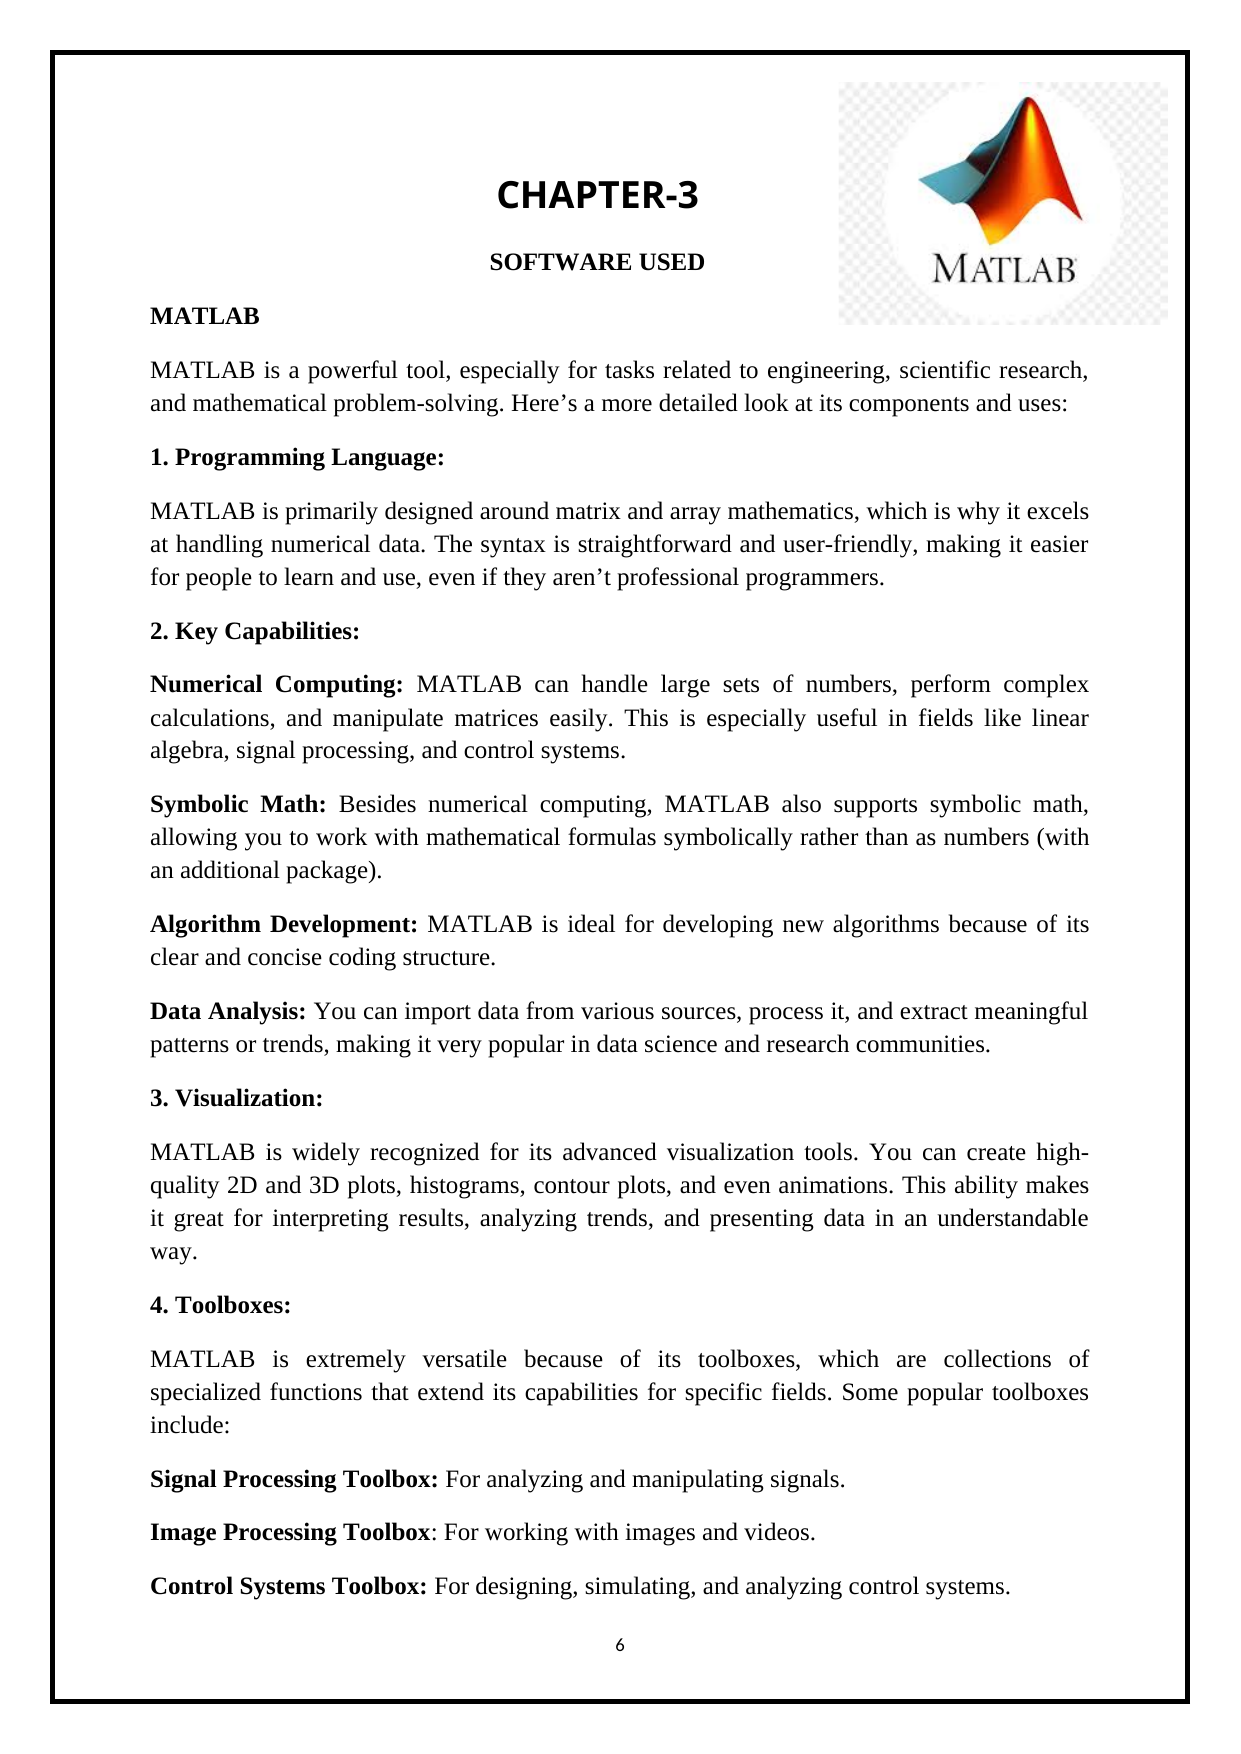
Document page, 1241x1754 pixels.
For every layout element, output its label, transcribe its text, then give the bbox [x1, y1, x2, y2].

text MATLAB is a powerful tool, especially for tasks related to engineering, scientific research, and mathematical problem-solving. Here’s a more detailed look at its components and uses: [150, 355, 1090, 417]
text Symbolic Math: Besides numerical computing, MATLAB also supports symbolic math, allowing you to work with mathematical formulas symbolically rather than as numbers (with an additional package). [150, 789, 1090, 884]
text SOFTWARE USED [300, 247, 838, 276]
text 2. Key Capabilities: [150, 616, 1090, 644]
picture [838, 82, 1168, 325]
text Image Processing Toolbox: For working with images and videos. [150, 1517, 1090, 1546]
text CHAPTER-3 [300, 168, 838, 219]
text Signal Processing Toolbox: For analyzing and manipulating signals. [150, 1464, 1090, 1492]
text MATLAB is primarily designed around matrix and array mathematics, which is why it excels at handling numerical data. The syntax is straightforward and user-friendly, making it easier for people to learn and use, even if they aren’t professional programmers. [150, 496, 1090, 591]
text MATLAB [150, 301, 1090, 330]
text Numerical Computing: MATLAB can handle large sets of numbers, perform complex calculations, and manipulate matrices easily. This is especially useful in fields like linear algebra, signal processing, and control systems. [150, 669, 1090, 764]
text MATLAB is widely recognized for its advanced visualization tools. You can create high-quality 2D and 3D plots, histograms, contour plots, and even animations. This ability makes it great for interpreting results, analyzing trends, and presenting data in an understandable way. [150, 1137, 1090, 1265]
text MATLAB is extremely versatile because of its toolboxes, which are collections of specialized functions that extend its capabilities for specific fields. Some popular toolboxes include: [150, 1344, 1090, 1438]
text Control Systems Toolbox: For designing, simulating, and analyzing control systems. [150, 1571, 1090, 1600]
text Data Analysis: You can import data from various sources, process it, and extract meaningful patterns or trends, making it very popular in data science and research communities. [150, 996, 1090, 1058]
text Algorithm Development: MATLAB is ideal for developing new algorithms because of its clear and concise coding structure. [150, 909, 1090, 971]
text 3. Visualization: [150, 1083, 1090, 1112]
text 1. Programming Language: [150, 442, 1090, 471]
text 4. Toolboxes: [150, 1290, 1090, 1319]
